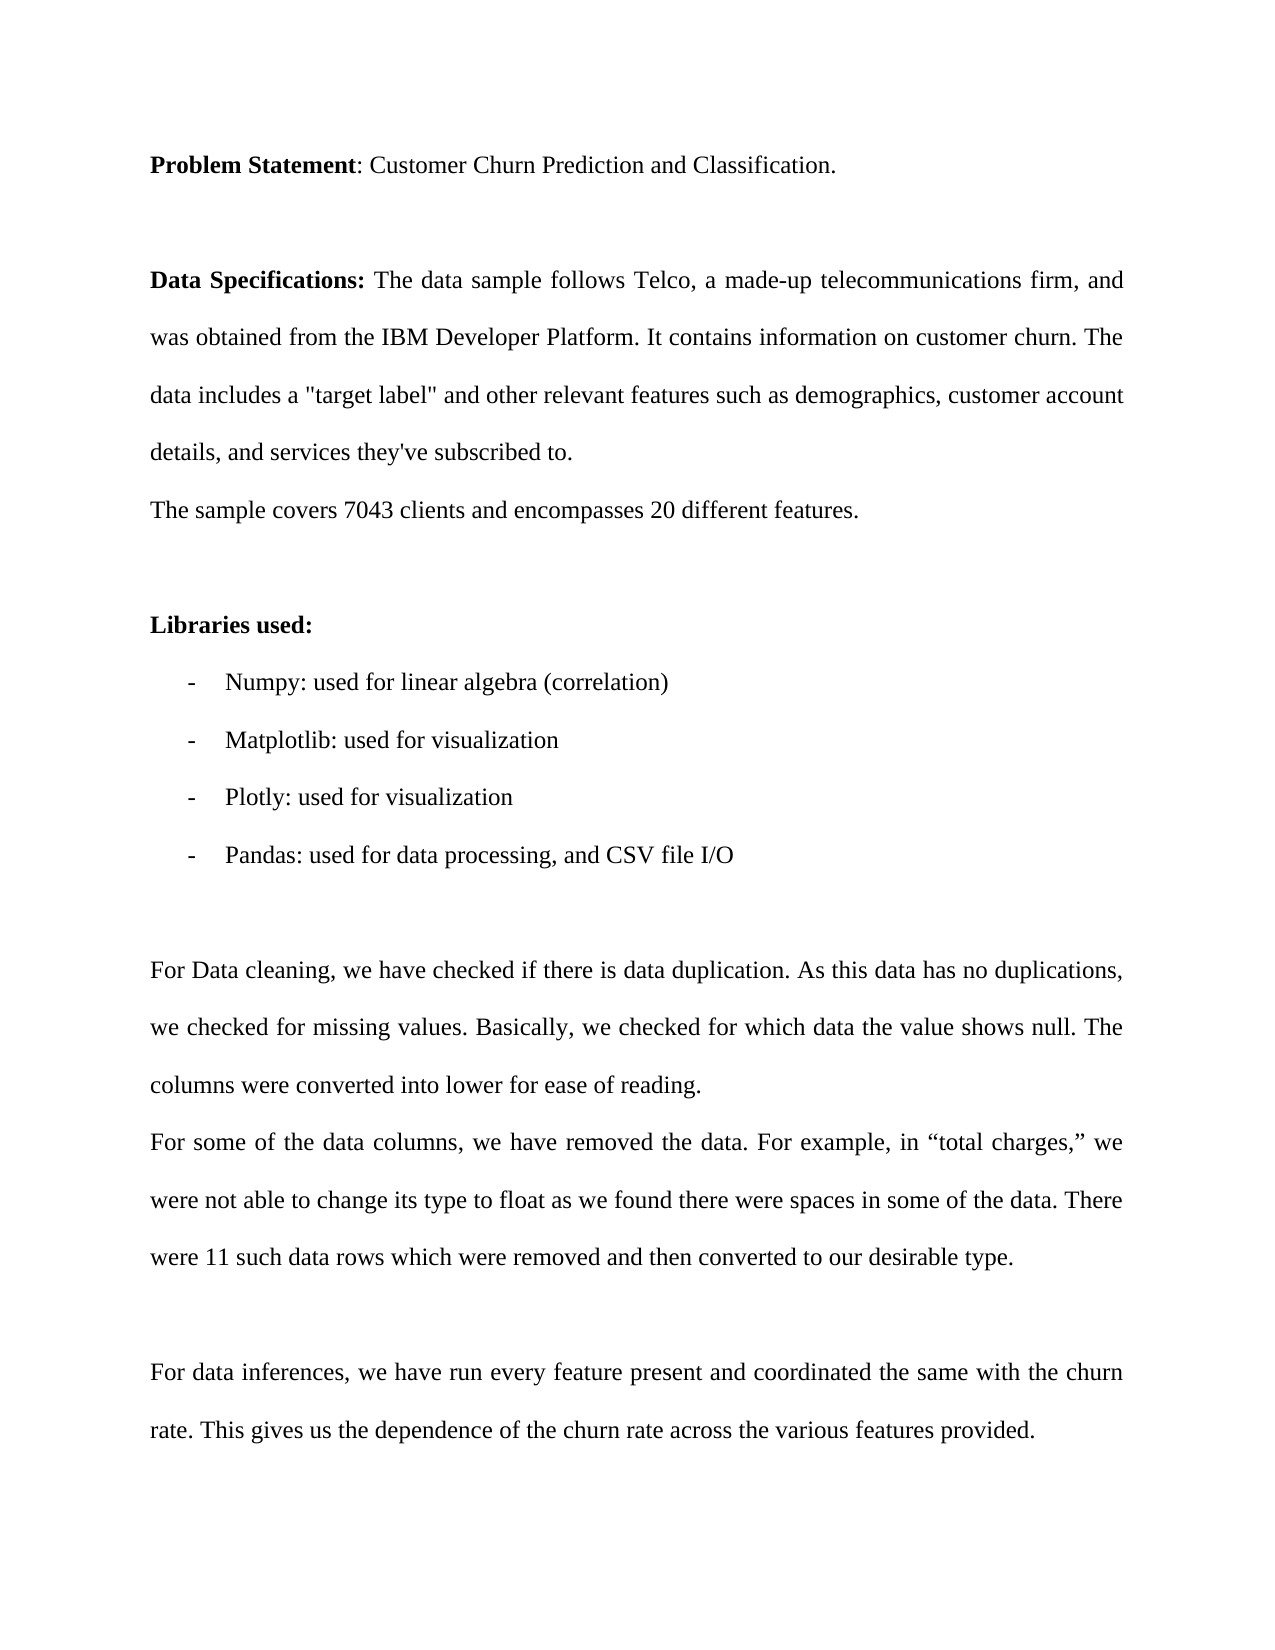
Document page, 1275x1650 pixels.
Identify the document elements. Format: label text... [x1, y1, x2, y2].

list Matplotlib: used for visualization [187, 725, 1125, 754]
text For Data cleaning, we have checked if there is data duplication. As this data has no duplications, we checked for missing values. Basically, we checked for which data the value shows null. The columns were converted into lower for ease of reading. [150, 955, 1125, 1099]
text The sample covers 7043 clients and encompasses 20 different features. [150, 495, 1125, 524]
text Libraries used: [150, 610, 1125, 639]
list Numpy: used for linear algebra (correlation) [187, 667, 1125, 696]
text Problem Statement: Customer Churn Prediction and Classification. [150, 150, 1125, 179]
text For data inferences, we have run every feature present and coordinated the same with the churn rate. This gives us the dependence of the churn rate across the various features provided. [150, 1357, 1125, 1444]
list Plotly: used for visualization [187, 782, 1125, 811]
list Pandas: used for data processing, and CSV file I/O [187, 840, 1125, 869]
text For some of the data columns, we have removed the data. For example, in “total charges,” we were not able to change its type to float as we found there were spaces in some of the data. There were 11 such data rows which were removed and then converted to our desirable type. [150, 1127, 1125, 1271]
text Data Specifications: The data sample follows Telco, a made-up telecommunications firm, and was obtained from the IBM Developer Platform. It contains information on customer churn. The data includes a "target label" and other relevant features such as demographics, customer account details, and services they've subscribed to. [150, 265, 1125, 466]
